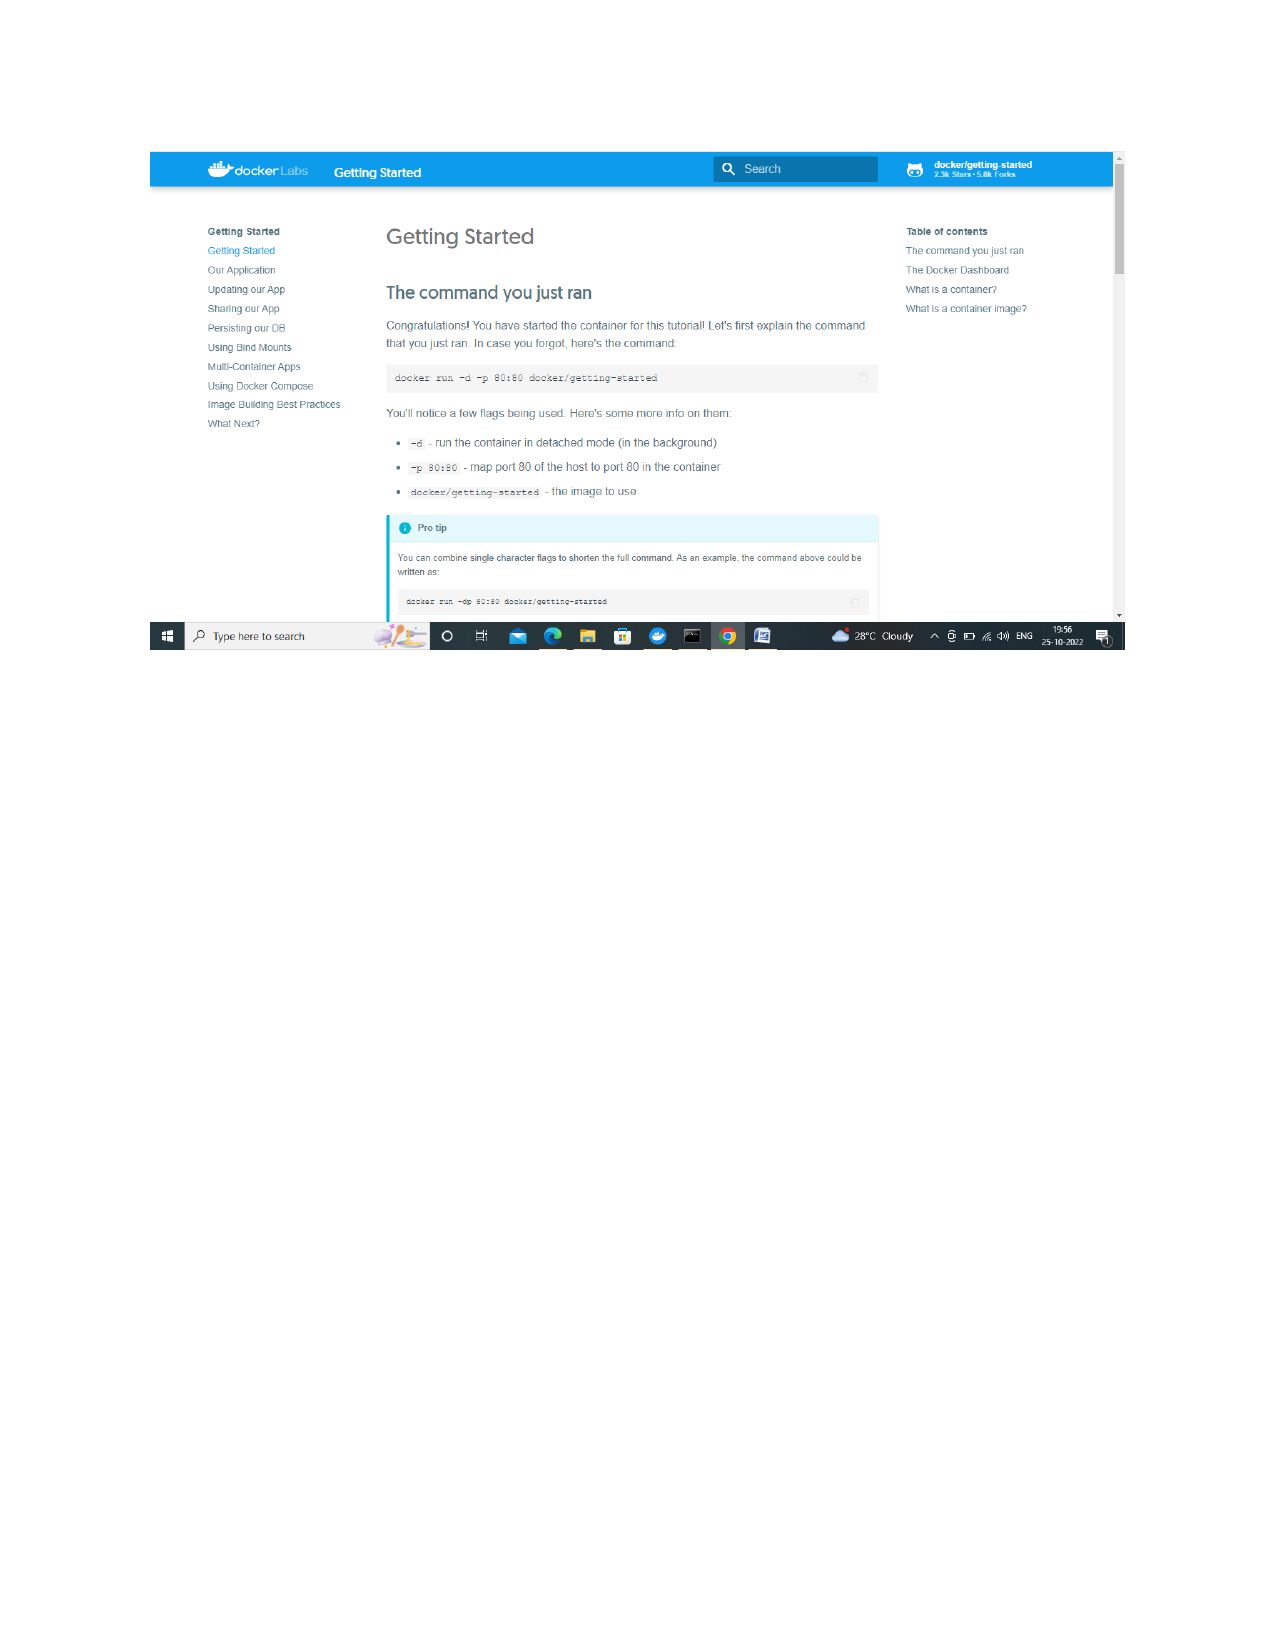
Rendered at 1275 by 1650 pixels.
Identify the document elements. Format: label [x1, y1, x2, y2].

picture [150, 150, 1125, 650]
